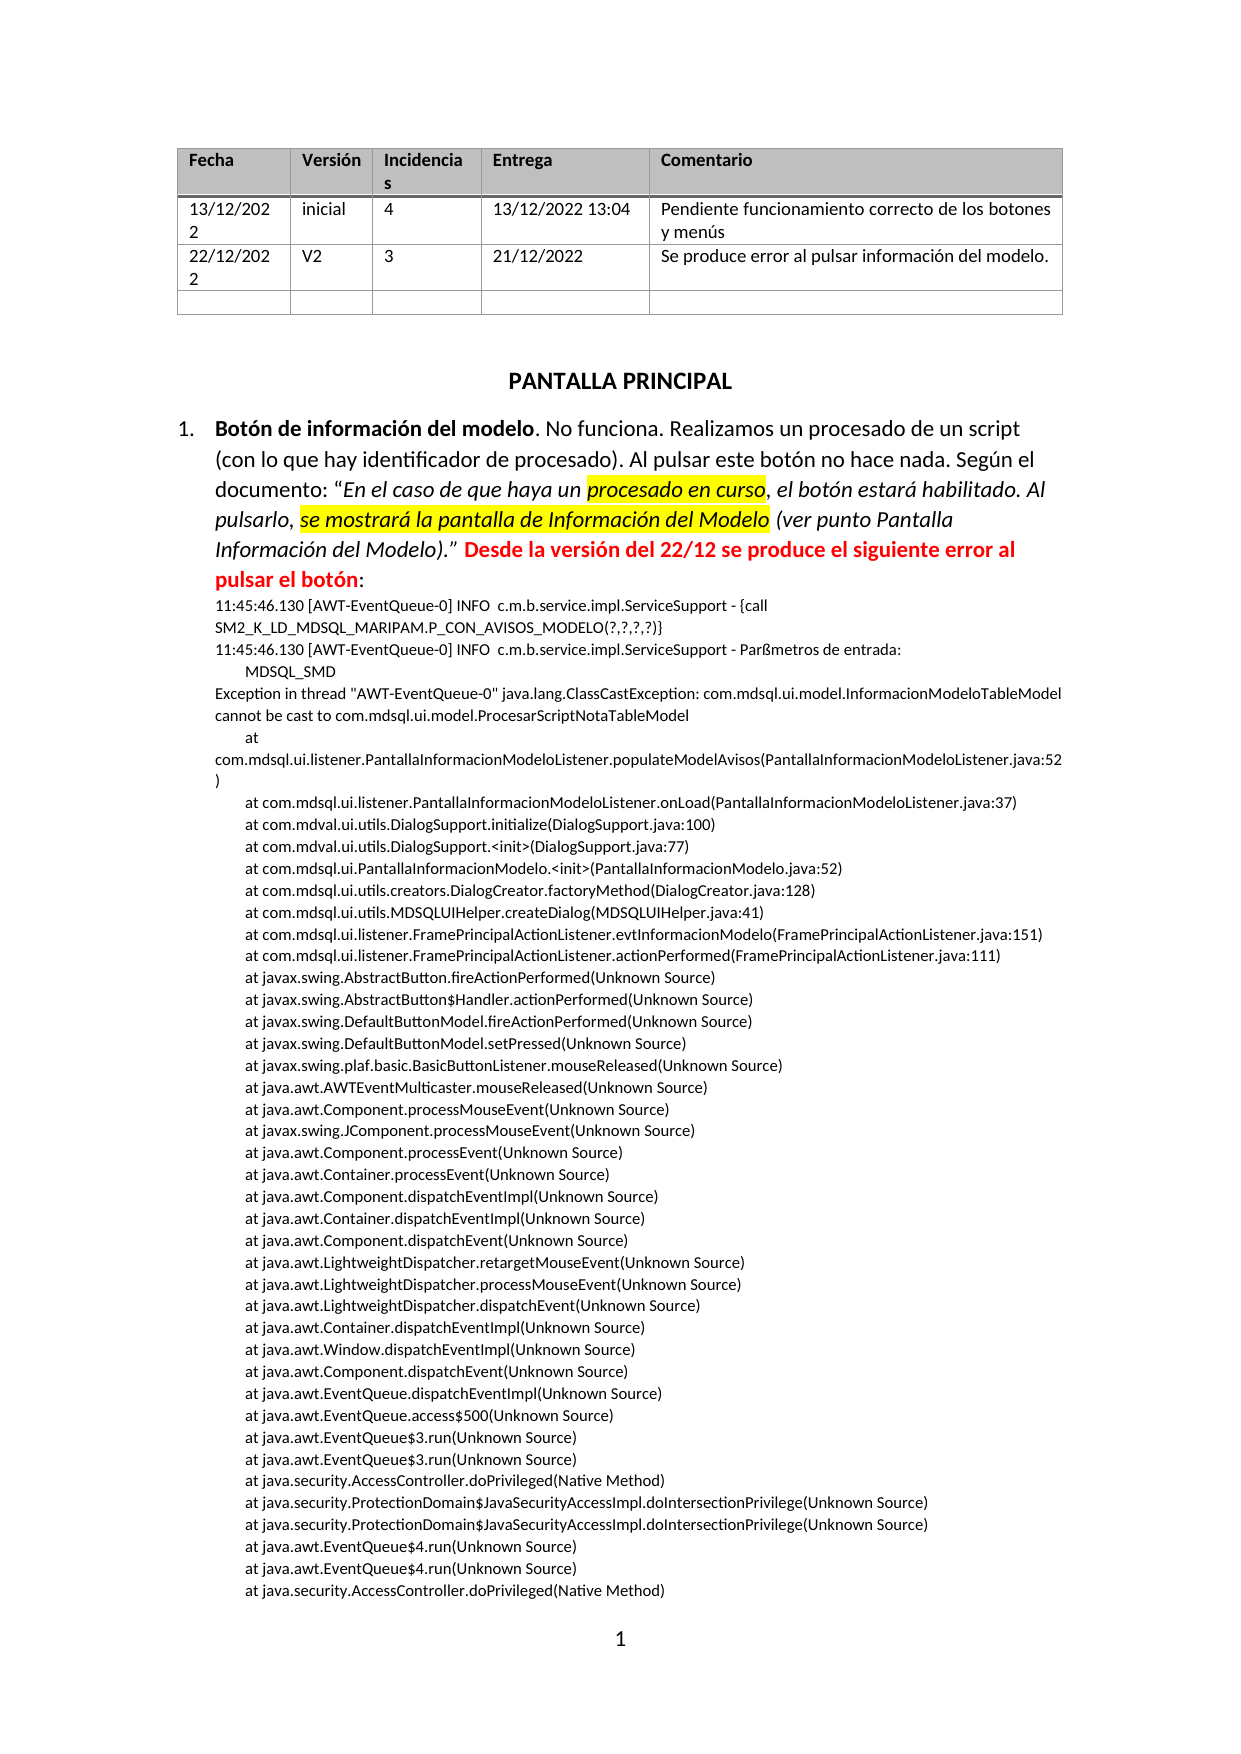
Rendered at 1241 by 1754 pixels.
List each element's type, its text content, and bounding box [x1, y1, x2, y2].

list at com.mdsql.ui.listener.FramePrincipalActionListener.actionPerformed(FramePrincipalActionListener.java:111) [215, 946, 1063, 966]
list at com.mdval.ui.utils.DialogSupport.<init>(DialogSupport.java:77) [215, 836, 1063, 857]
list at java.awt.Container.processEvent(Unknown Source) [215, 1164, 1063, 1185]
list at javax.swing.JComponent.processMouseEvent(Unknown Source) [215, 1121, 1063, 1141]
list at java.awt.EventQueue$3.run(Unknown Source) [215, 1427, 1063, 1447]
list at java.awt.Window.dispatchEventImpl(Unknown Source) [215, 1339, 1063, 1360]
list at javax.swing.DefaultButtonModel.setPressed(Unknown Source) [215, 1033, 1063, 1053]
list at java.awt.AWTEventMulticaster.mouseReleased(Unknown Source) [215, 1077, 1063, 1097]
list at java.awt.Container.dispatchEventImpl(Unknown Source) [215, 1208, 1063, 1228]
table_cell [650, 291, 1062, 314]
table_cell V2 [291, 245, 372, 290]
list at java.awt.Component.dispatchEvent(Unknown Source) [215, 1230, 1063, 1250]
list Botón de información del modelo. No funciona. Realizamos un procesado de un script (con lo que hay identificador de procesado). Al pulsar este botón no hace nada. Según el documento: “En el caso de que haya un procesado en curso, el botón estará habilitado. Al pulsarlo, se mostrará la pantalla de Información del Modelo (ver punto Pantalla Información del Modelo).” Desde la versión del 22/12 se produce el siguiente error al pulsar el botón: [177, 414, 1063, 593]
list at java.awt.LightweightDispatcher.retargetMouseEvent(Unknown Source) [215, 1252, 1063, 1272]
list at javax.swing.AbstractButton$Handler.actionPerformed(Unknown Source) [215, 989, 1063, 1010]
list at com.mdsql.ui.listener.FramePrincipalActionListener.evtInformacionModelo(FramePrincipalActionListener.java:151) [215, 924, 1063, 944]
list at com.mdsql.ui.utils.MDSQLUIHelper.createDialog(MDSQLUIHelper.java:41) [215, 902, 1063, 922]
list 11:45:46.130 [AWT-EventQueue-0] INFO c.m.b.service.impl.ServiceSupport - Parßmetros de entrada: [215, 639, 1063, 660]
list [215, 1514, 1063, 1535]
table_cell [291, 291, 372, 314]
list at java.security.AccessController.doPrivileged(Native Method) [215, 1471, 1063, 1491]
table_header Entrega [482, 149, 649, 194]
list at java.awt.EventQueue$4.run(Unknown Source) [215, 1536, 1063, 1557]
table_cell Se produce error al pulsar información del modelo. [650, 245, 1062, 290]
list 11:45:46.130 [AWT-EventQueue-0] INFO c.m.b.service.impl.ServiceSupport - {call SM2_K_LD_MDSQL_MARIPAM.P_CON_AVISOS_MODELO(?,?,?,?)} [215, 596, 1063, 638]
table_header Comentario [650, 149, 1062, 194]
table_cell 22/12/2022 [178, 245, 290, 290]
list at java.awt.EventQueue$4.run(Unknown Source) [215, 1558, 1063, 1578]
table_cell 4 [373, 198, 481, 243]
list at java.awt.EventQueue$3.run(Unknown Source) [215, 1449, 1063, 1469]
list at com.mdsql.ui.listener.PantallaInformacionModeloListener.populateModelAvisos(PantallaInformacionModeloListener.java:52) [215, 727, 1063, 791]
table_header Incidencias [373, 149, 481, 194]
list at java.awt.Component.dispatchEvent(Unknown Source) [215, 1361, 1063, 1382]
table_cell inicial [291, 198, 372, 243]
list at java.awt.LightweightDispatcher.processMouseEvent(Unknown Source) [215, 1274, 1063, 1294]
table_cell 3 [373, 245, 481, 290]
table_header Fecha [178, 149, 290, 194]
table_cell 13/12/2022 [178, 198, 290, 243]
list Exception in thread "AWT-EventQueue-0" java.lang.ClassCastException: com.mdsql.ui.model.InformacionModeloTableModel cannot be cast to com.mdsql.ui.model.ProcesarScriptNotaTableModel [215, 683, 1063, 725]
list at java.security.AccessController.doPrivileged(Native Method) [215, 1580, 1063, 1600]
table_cell 21/12/2022 [482, 245, 649, 290]
list at java.awt.Component.dispatchEventImpl(Unknown Source) [215, 1186, 1063, 1207]
list at java.security.ProtectionDomain$JavaSecurityAccessImpl.doIntersectionPrivilege(Unknown Source) [215, 1493, 1063, 1513]
table_cell [373, 291, 481, 314]
list at java.awt.Container.dispatchEventImpl(Unknown Source) [215, 1318, 1063, 1338]
list at com.mdsql.ui.utils.creators.DialogCreator.factoryMethod(DialogCreator.java:128) [215, 880, 1063, 900]
list at java.awt.Component.processEvent(Unknown Source) [215, 1143, 1063, 1163]
table_cell 13/12/2022 13:04 [482, 198, 649, 243]
list at java.awt.LightweightDispatcher.dispatchEvent(Unknown Source) [215, 1296, 1063, 1316]
list at com.mdsql.ui.PantallaInformacionModelo.<init>(PantallaInformacionModelo.java:52) [215, 858, 1063, 878]
list MDSQL_SMD [215, 661, 1063, 682]
list at java.awt.EventQueue.dispatchEventImpl(Unknown Source) [215, 1383, 1063, 1403]
list at javax.swing.AbstractButton.fireActionPerformed(Unknown Source) [215, 968, 1063, 988]
text PANTALLA PRINCIPAL [177, 365, 1063, 395]
table_cell [482, 291, 649, 314]
table_cell [178, 291, 290, 314]
table_cell Pendiente funcionamiento correcto de los botones y menús [650, 198, 1062, 243]
table_header Versión [291, 149, 372, 194]
list at com.mdval.ui.utils.DialogSupport.initialize(DialogSupport.java:100) [215, 814, 1063, 835]
list at com.mdsql.ui.listener.PantallaInformacionModeloListener.onLoad(PantallaInformacionModeloListener.java:37) [215, 793, 1063, 813]
list at java.awt.Component.processMouseEvent(Unknown Source) [215, 1099, 1063, 1119]
list at javax.swing.DefaultButtonModel.fireActionPerformed(Unknown Source) [215, 1011, 1063, 1032]
list at java.awt.EventQueue.access$500(Unknown Source) [215, 1405, 1063, 1425]
list at javax.swing.plaf.basic.BasicButtonListener.mouseReleased(Unknown Source) [215, 1055, 1063, 1075]
